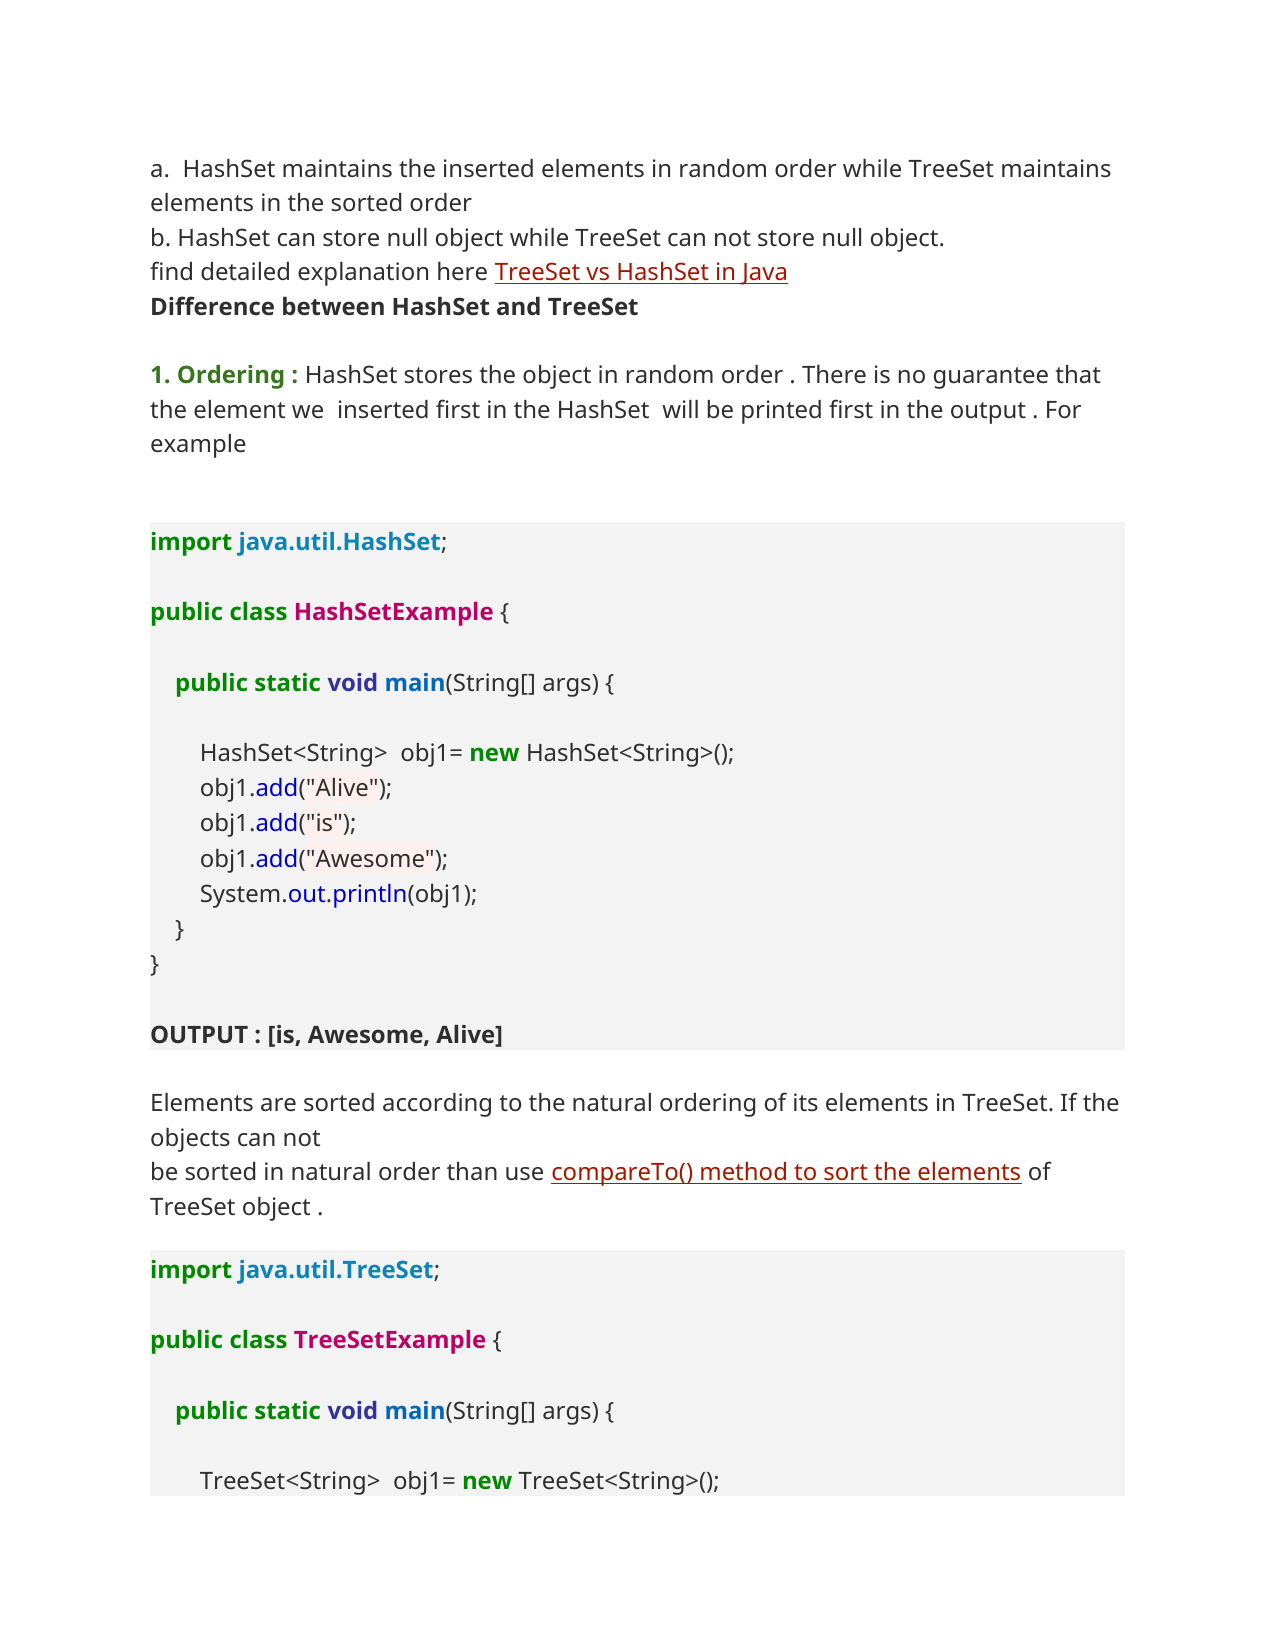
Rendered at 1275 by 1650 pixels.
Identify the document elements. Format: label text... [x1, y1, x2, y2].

text public static void main(String[] args) { [150, 663, 1125, 698]
text TreeSet<String> obj1= new TreeSet<String>(); [150, 1461, 1125, 1496]
text obj1.add("Alive"); [150, 768, 1125, 803]
text import java.util.TreeSet; [150, 1250, 1125, 1285]
text System.out.println(obj1); [150, 874, 1125, 909]
text HashSet<String> obj1= new HashSet<String>(); [150, 733, 1125, 768]
text public static void main(String[] args) { [150, 1391, 1125, 1426]
text public class TreeSetExample { [150, 1320, 1125, 1356]
text Elements are sorted according to the natural ordering of its elements in TreeSet. If the objects can not be sorted in natural order than use compareTo() method to sort the elements of TreeSet object . [150, 1050, 1125, 1222]
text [150, 150, 1125, 494]
text } [150, 944, 1125, 979]
text } [150, 909, 1125, 944]
text obj1.add("is"); [150, 803, 1125, 839]
text obj1.add("Awesome"); [150, 839, 1125, 874]
text OUTPUT : [is, Awesome, Alive] [150, 1015, 1125, 1050]
text public class HashSetExample { [150, 592, 1125, 627]
text import java.util.HashSet; [150, 522, 1125, 557]
